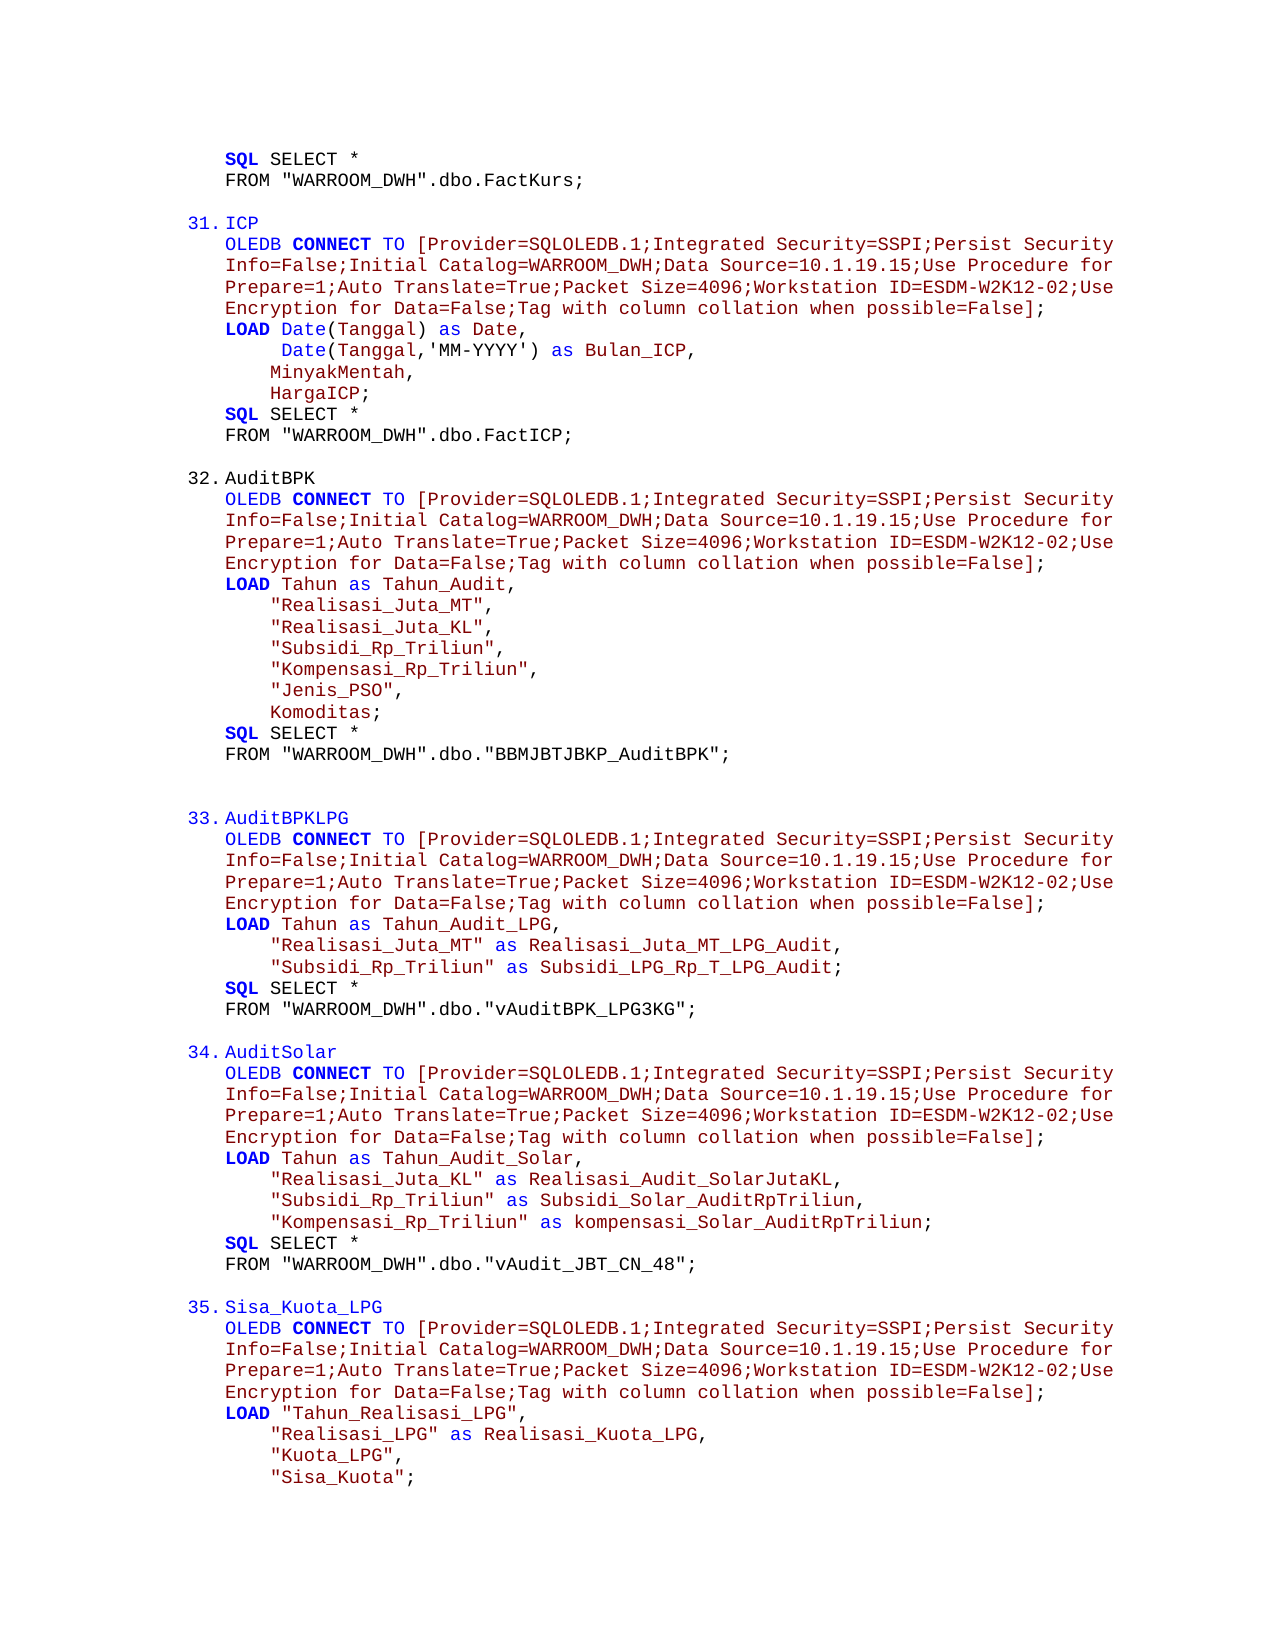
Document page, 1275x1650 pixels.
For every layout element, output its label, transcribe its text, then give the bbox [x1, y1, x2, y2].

list AuditSolar [187, 1042, 1125, 1064]
list ICP [187, 214, 1125, 235]
text OLEDB CONNECT TO [Provider=SQLOLEDB.1;Integrated Security=SSPI;Persist Security Info=False;Initial Catalog=WARROOM_DWH;Data Source=10.1.19.15;Use Procedure for Prepare=1;Auto Translate=True;Packet Size=4096;Workstation ID=ESDM-W2K12-02;Use Encryption for Data=False;Tag with column collation when possible=False]; LOAD Tahun as Tahun_Audit_LPG, "Realisasi_Juta_MT" as Realisasi_Juta_MT_LPG_Audit, "Subsidi_Rp_Triliun" as Subsidi_LPG_Rp_T_LPG_Audit; SQL SELECT * FROM "WARROOM_DWH".dbo."vAuditBPK_LPG3KG"; [225, 830, 1125, 1021]
text OLEDB CONNECT TO [Provider=SQLOLEDB.1;Integrated Security=SSPI;Persist Security Info=False;Initial Catalog=WARROOM_DWH;Data Source=10.1.19.15;Use Procedure for Prepare=1;Auto Translate=True;Packet Size=4096;Workstation ID=ESDM-W2K12-02;Use Encryption for Data=False;Tag with column collation when possible=False]; LOAD Date(Tanggal) as Date, Date(Tanggal,'MM-YYYY') as Bulan_ICP, MinyakMentah, HargaICP; SQL SELECT * FROM "WARROOM_DWH".dbo.FactICP; [225, 235, 1125, 447]
list AuditBPK [187, 469, 1125, 490]
list Sisa_Kuota_LPG [187, 1297, 1125, 1319]
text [225, 1319, 1125, 1489]
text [225, 150, 1125, 192]
list OLEDB CONNECT TO [Provider=SQLOLEDB.1;Integrated Security=SSPI;Persist Security Info=False;Initial Catalog=WARROOM_DWH;Data Source=10.1.19.15;Use Procedure for Prepare=1;Auto Translate=True;Packet Size=4096;Workstation ID=ESDM-W2K12-02;Use Encryption for Data=False;Tag with column collation when possible=False]; LOAD Tahun as Tahun_Audit, "Realisasi_Juta_MT", "Realisasi_Juta_KL", "Subsidi_Rp_Triliun", "Kompensasi_Rp_Triliun", "Jenis_PSO", Komoditas; SQL SELECT * FROM "WARROOM_DWH".dbo."BBMJBTJBKP_AuditBPK"; [225, 490, 1125, 766]
text OLEDB CONNECT TO [Provider=SQLOLEDB.1;Integrated Security=SSPI;Persist Security Info=False;Initial Catalog=WARROOM_DWH;Data Source=10.1.19.15;Use Procedure for Prepare=1;Auto Translate=True;Packet Size=4096;Workstation ID=ESDM-W2K12-02;Use Encryption for Data=False;Tag with column collation when possible=False]; LOAD Tahun as Tahun_Audit_Solar, "Realisasi_Juta_KL" as Realisasi_Audit_SolarJutaKL, "Subsidi_Rp_Triliun" as Subsidi_Solar_AuditRpTriliun, "Kompensasi_Rp_Triliun" as kompensasi_Solar_AuditRpTriliun; SQL SELECT * FROM "WARROOM_DWH".dbo."vAudit_JBT_CN_48"; [225, 1064, 1125, 1276]
list AuditBPKLPG [187, 809, 1125, 830]
